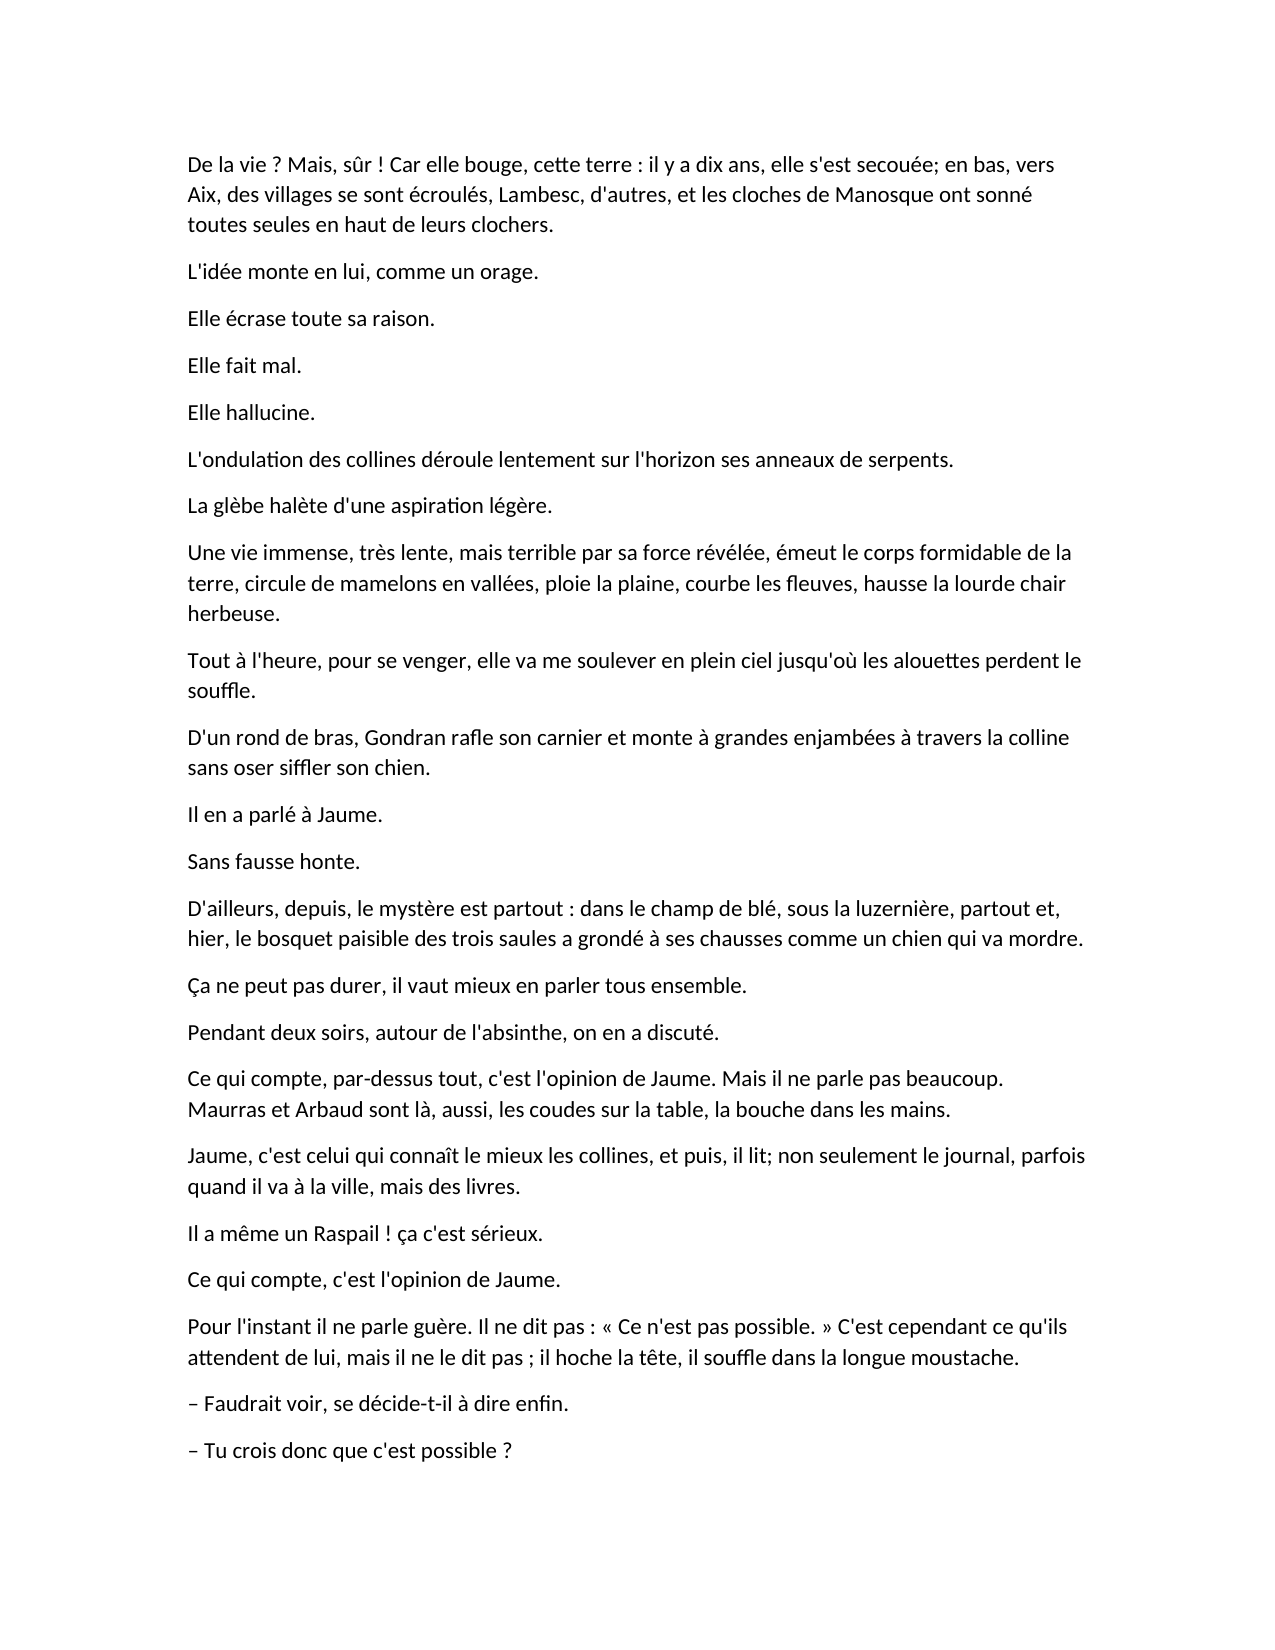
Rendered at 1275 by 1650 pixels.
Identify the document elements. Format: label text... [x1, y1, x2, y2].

text Sans fausse honte. [187, 847, 1087, 875]
text Ça ne peut pas durer, il vaut mieux en parler tous ensemble. [187, 971, 1087, 999]
text L'ondulation des collines déroule lentement sur l'horizon ses anneaux de serpents. [187, 445, 1087, 473]
text L'idée monte en lui, comme un orage. [187, 257, 1087, 285]
text D'un rond de bras, Gondran rafle son carnier et monte à grandes enjambées à travers la colline sans oser siffler son chien. [187, 723, 1087, 781]
text Tout à l'heure, pour se venger, elle va me soulever en plein ciel jusqu'où les alouettes perdent le souffle. [187, 646, 1087, 704]
text Pendant deux soirs, autour de l'absinthe, on en a discuté. [187, 1018, 1087, 1046]
text Il en a parlé à Jaume. [187, 800, 1087, 828]
text Elle écrase toute sa raison. [187, 304, 1087, 332]
text De la vie ? Mais, sûr ! Car elle bouge, cette terre : il y a dix ans, elle s'est secouée; en bas, vers Aix, des villages se sont écroulés, Lambesc, d'autres, et les cloches de Manosque ont sonné toutes seules en haut de leurs clochers. [187, 150, 1087, 238]
text La glèbe halète d'une aspiration légère. [187, 492, 1087, 520]
text Ce qui compte, par-dessus tout, c'est l'opinion de Jaume. Mais il ne parle pas beaucoup. Maurras et Arbaud sont là, aussi, les coudes sur la table, la bouche dans les mains. [187, 1064, 1087, 1123]
text Elle fait mal. [187, 351, 1087, 379]
text Une vie immense, très lente, mais terrible par sa force révélée, émeut le corps formidable de la terre, circule de mamelons en vallées, ploie la plaine, courbe les fleuves, hausse la lourde chair herbeuse. [187, 538, 1087, 627]
text D'ailleurs, depuis, le mystère est partout : dans le champ de blé, sous la luzernière, partout et, hier, le bosquet paisible des trois saules a grondé à ses chausses comme un chien qui va mordre. [187, 894, 1087, 952]
text – Tu crois donc que c'est possible ? [187, 1436, 1087, 1464]
text Ce qui compte, c'est l'opinion de Jaume. [187, 1266, 1087, 1294]
text – Faudrait voir, se décide-t-il à dire enfin. [187, 1389, 1087, 1418]
text Jaume, c'est celui qui connaît le mieux les collines, et puis, il lit; non seulement le journal, parfois quand il va à la ville, mais des livres. [187, 1142, 1087, 1200]
text Pour l'instant il ne parle guère. Il ne dit pas : « Ce n'est pas possible. » C'est cependant ce qu'ils attendent de lui, mais il ne le dit pas ; il hoche la tête, il souffle dans la longue moustache. [187, 1312, 1087, 1371]
text Elle hallucine. [187, 398, 1087, 426]
text Il a même un Raspail ! ça c'est sérieux. [187, 1219, 1087, 1247]
